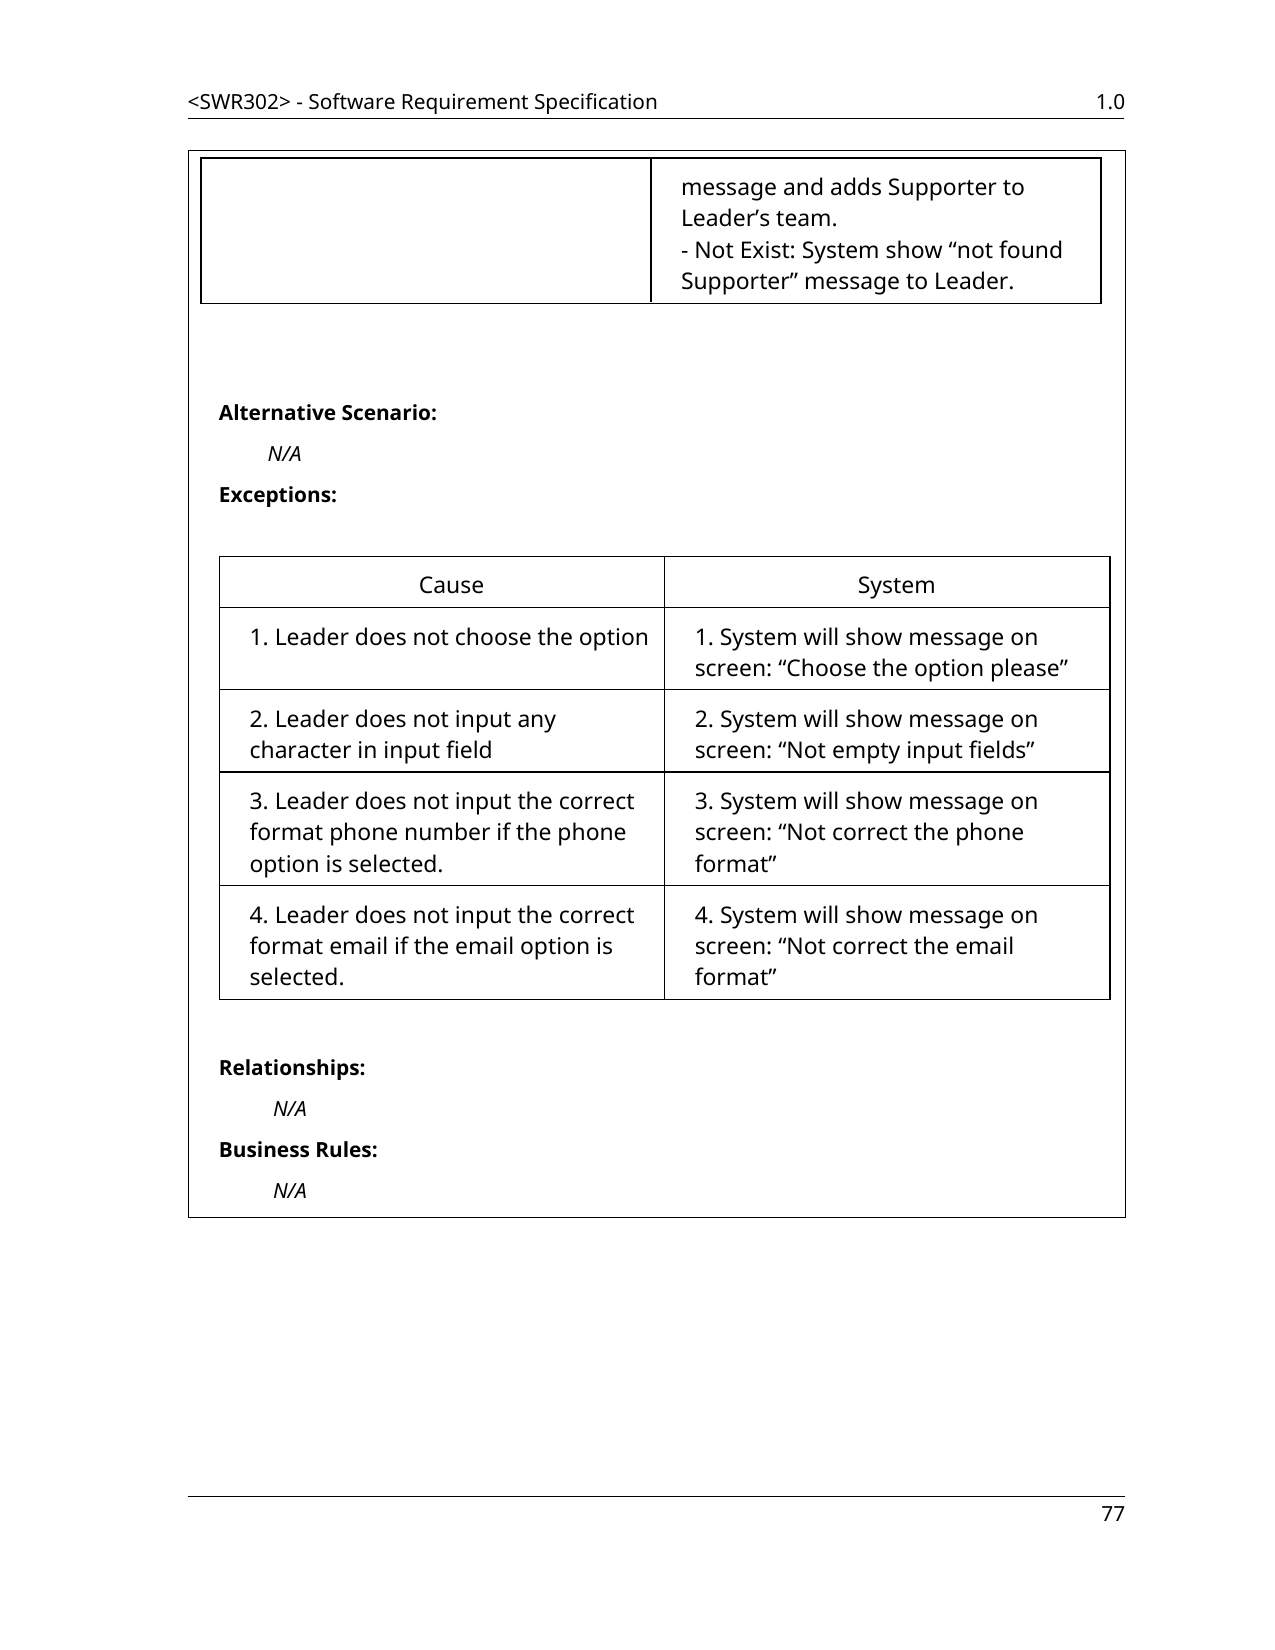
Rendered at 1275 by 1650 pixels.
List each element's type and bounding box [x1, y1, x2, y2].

table_cell [189, 151, 1125, 1217]
